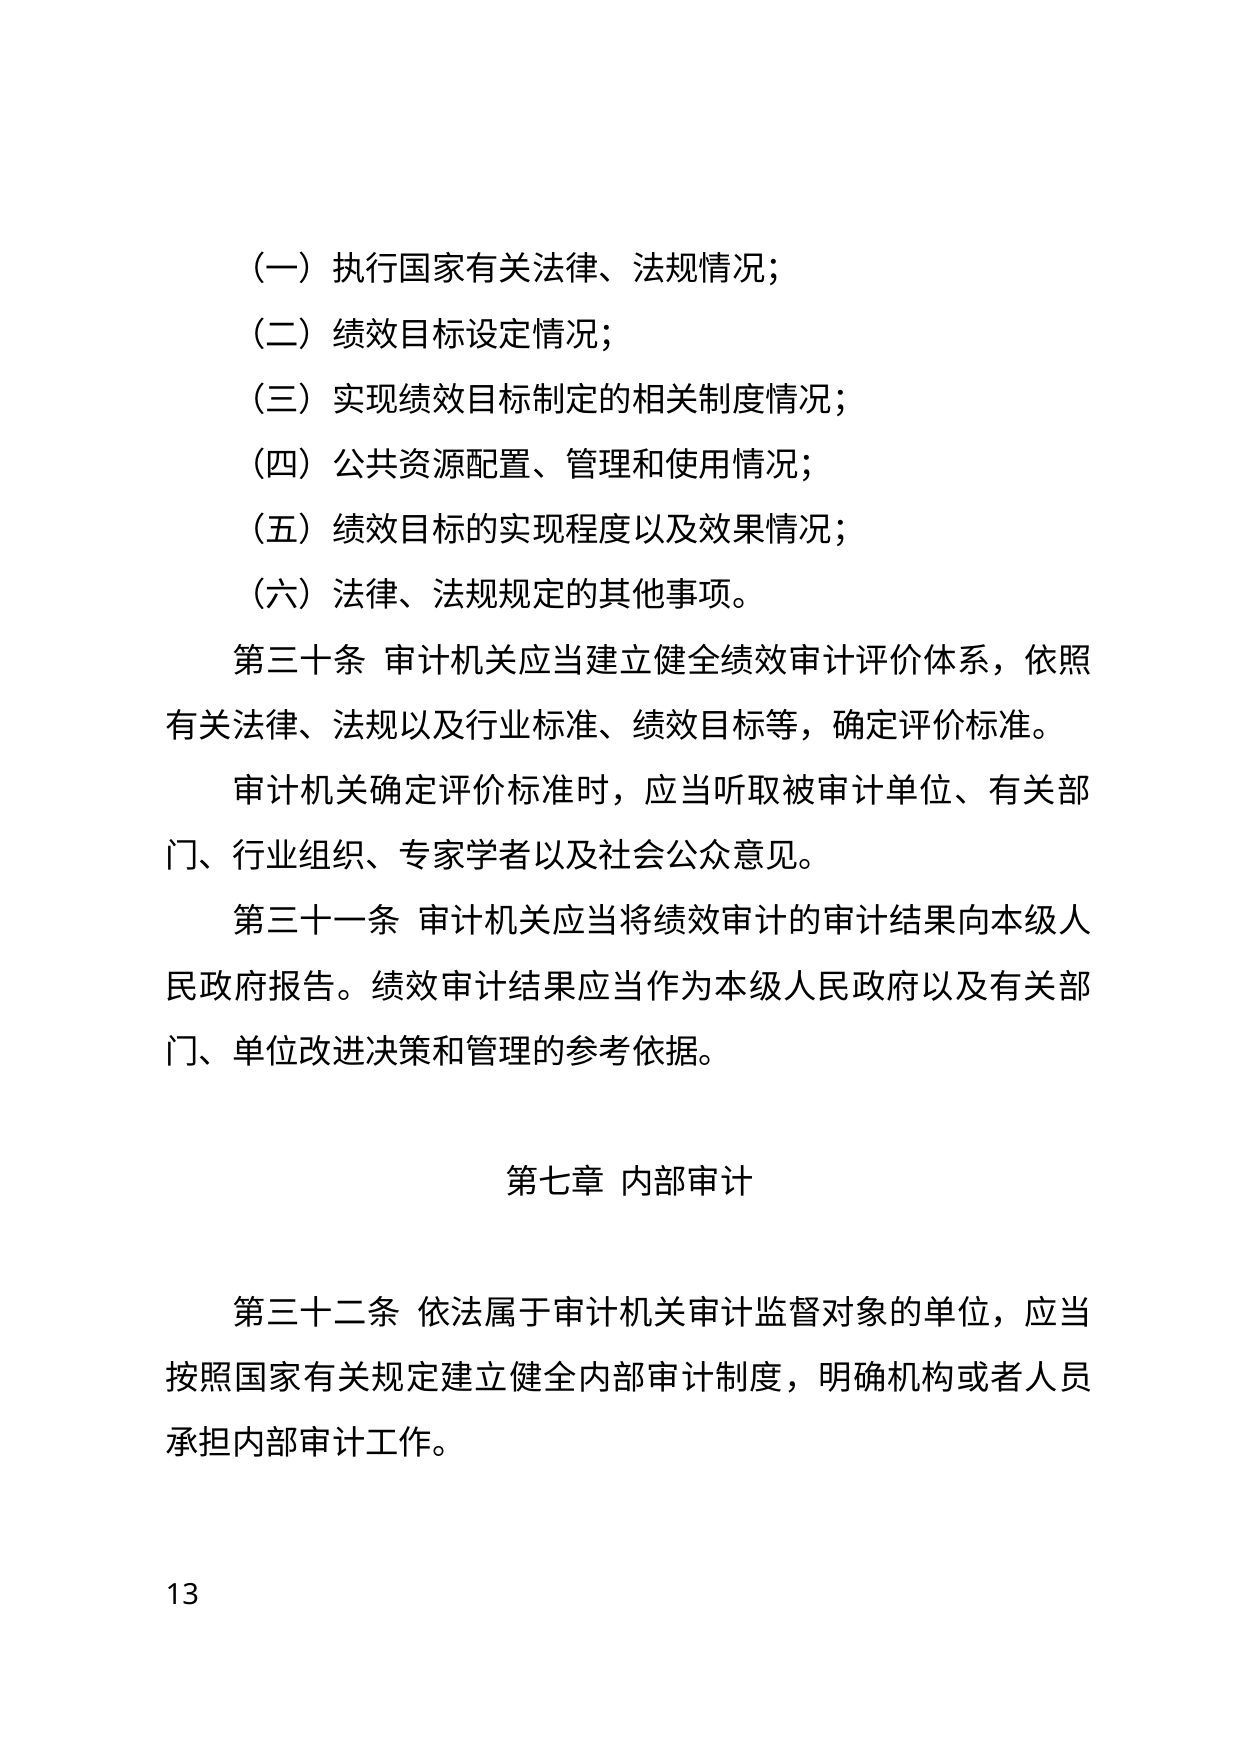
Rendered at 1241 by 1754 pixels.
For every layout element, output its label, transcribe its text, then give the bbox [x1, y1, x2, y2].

text （三）实现绩效目标制定的相关制度情况； [165, 364, 1093, 429]
text 第三十一条 审计机关应当将绩效审计的审计结果向本级人民政府报告。绩效审计结果应当作为本级人民政府以及有关部门、单位改进决策和管理的参考依据。 [165, 886, 1093, 1081]
text （二）绩效目标设定情况； [165, 299, 1093, 364]
text （五）绩效目标的实现程度以及效果情况； [165, 494, 1093, 560]
text （一）执行国家有关法律、法规情况； [165, 234, 1093, 299]
text （六）法律、法规规定的其他事项。 [165, 560, 1093, 625]
text （四）公共资源配置、管理和使用情况； [165, 429, 1093, 494]
text 第三十二条 依法属于审计机关审计监督对象的单位，应当按照国家有关规定建立健全内部审计制度，明确机构或者人员承担内部审计工作。 [165, 1277, 1093, 1473]
text 审计机关确定评价标准时，应当听取被审计单位、有关部门、行业组织、专家学者以及社会公众意见。 [165, 755, 1093, 886]
text 第三十条 审计机关应当建立健全绩效审计评价体系，依照有关法律、法规以及行业标准、绩效目标等，确定评价标准。 [165, 625, 1093, 755]
text 第七章 内部审计 [165, 1147, 1093, 1212]
